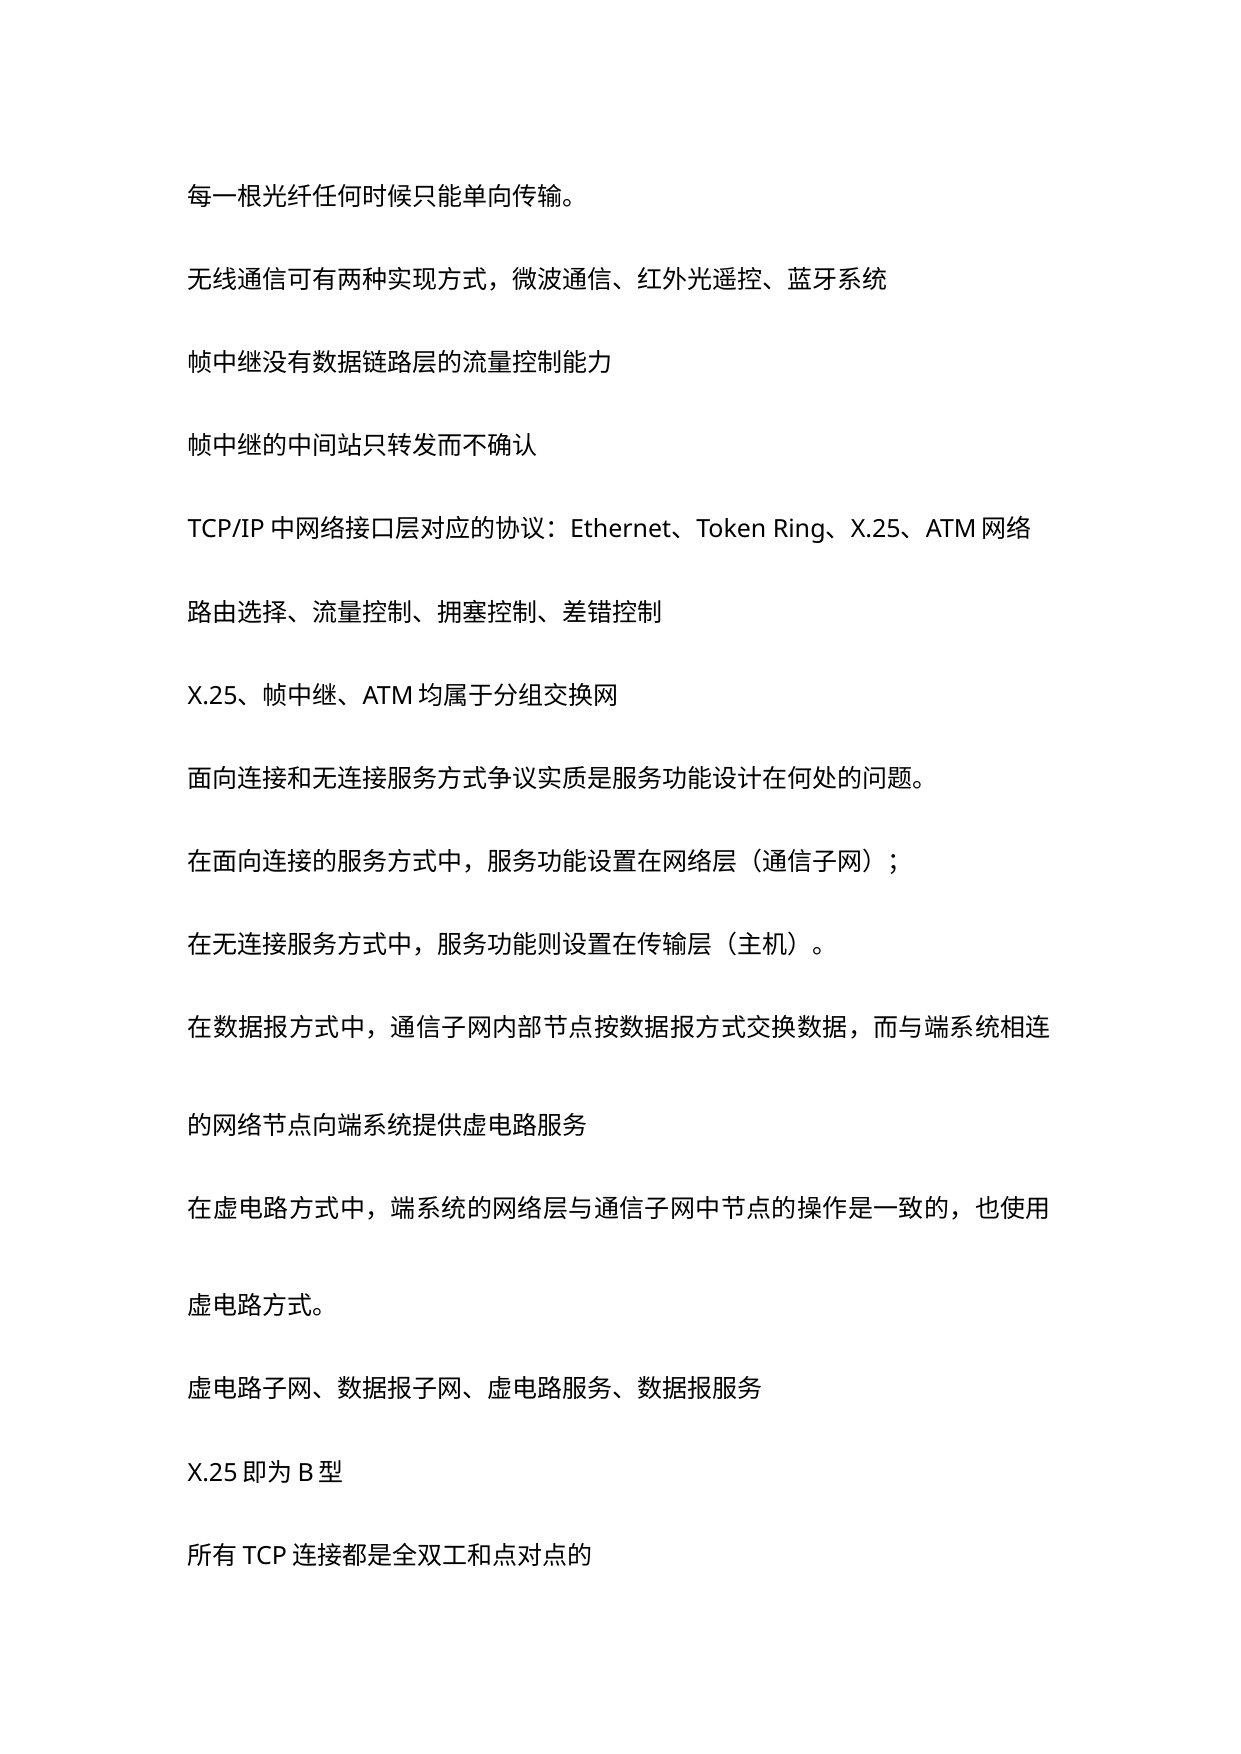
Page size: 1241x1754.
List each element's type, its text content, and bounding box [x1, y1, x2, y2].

text 每一根光纤任何时候只能单向传输。 [187, 162, 1053, 227]
text 面向连接和无连接服务方式争议实质是服务功能设计在何处的问题。 [187, 744, 1053, 809]
text 所有TCP连接都是全双工和点对点的 [187, 1521, 1053, 1586]
text TCP/IP中网络接口层对应的协议：Ethernet、Token Ring、X.25、ATM网络 [187, 494, 1053, 559]
text 无线通信可有两种实现方式，微波通信、红外光遥控、蓝牙系统 [187, 245, 1053, 310]
text 虚电路子网、数据报子网、虚电路服务、数据报服务 [187, 1354, 1053, 1419]
text 路由选择、流量控制、拥塞控制、差错控制 [187, 578, 1053, 643]
text X.25即为B型 [187, 1438, 1053, 1503]
text X.25、帧中继、ATM均属于分组交换网 [187, 661, 1053, 726]
text 帧中继的中间站只转发而不确认 [187, 411, 1053, 476]
text 在数据报方式中，通信子网内部节点按数据报方式交换数据，而与端系统相连的网络节点向端系统提供虚电路服务 [187, 993, 1053, 1156]
text 在虚电路方式中，端系统的网络层与通信子网中节点的操作是一致的，也使用虚电路方式。 [187, 1174, 1053, 1336]
text 在面向连接的服务方式中，服务功能设置在网络层（通信子网）； [187, 827, 1053, 892]
text 在无连接服务方式中，服务功能则设置在传输层（主机）。 [187, 910, 1053, 975]
text 帧中继没有数据链路层的流量控制能力 [187, 328, 1053, 393]
